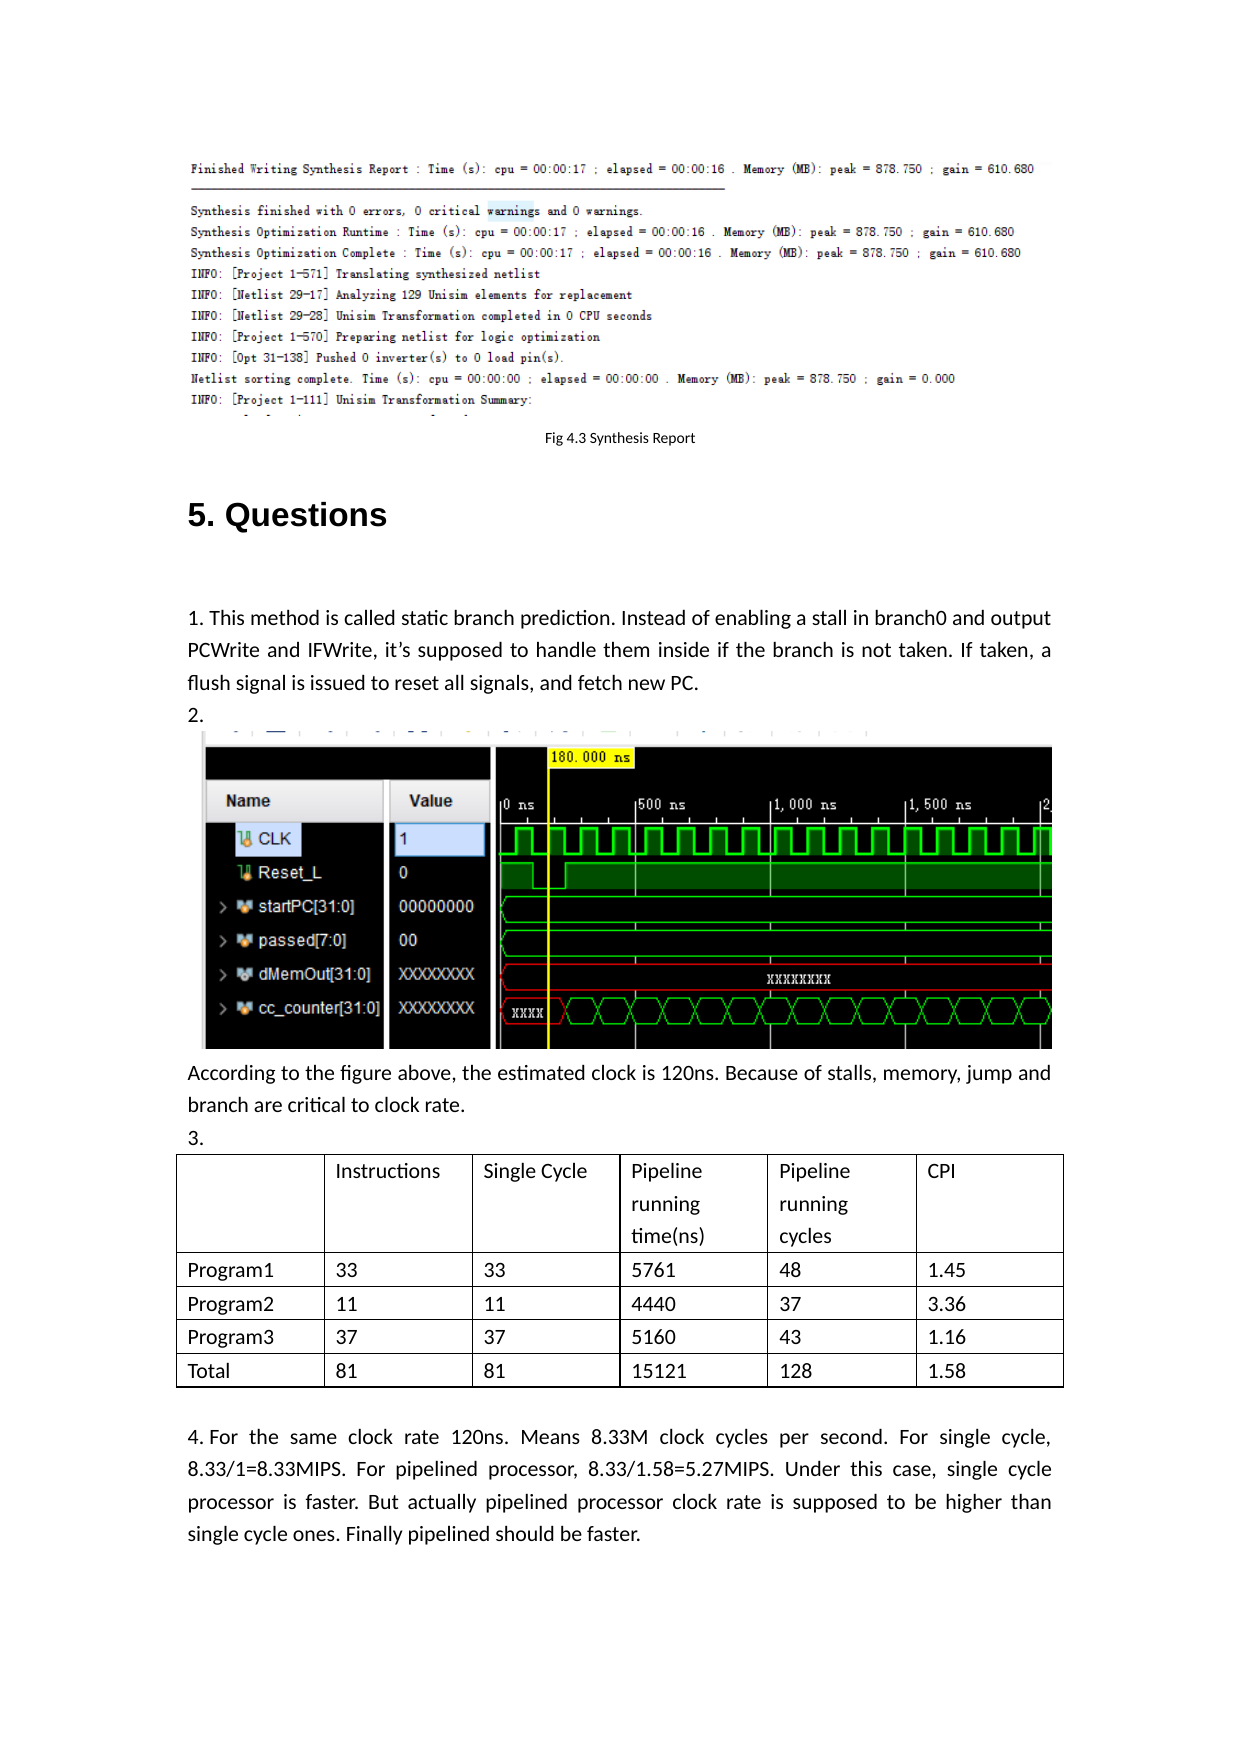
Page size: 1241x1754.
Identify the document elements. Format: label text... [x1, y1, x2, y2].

text Fig 4.3 Synthesis Report [187, 422, 1053, 454]
table_cell Program1 [177, 1253, 324, 1286]
subtitle Questions [187, 482, 1053, 547]
picture [187, 162, 1052, 416]
table_cell 37 [768, 1287, 916, 1319]
table_cell 1.58 [917, 1354, 1063, 1386]
table_cell 1.16 [917, 1320, 1063, 1353]
table_cell Program2 [177, 1287, 324, 1319]
picture [187, 731, 1052, 1049]
table_header Single Cycle [473, 1155, 619, 1252]
table_cell 37 [325, 1320, 472, 1353]
table_cell 3.36 [917, 1287, 1063, 1319]
table_header Instructions [325, 1155, 472, 1252]
table_cell 81 [473, 1354, 619, 1386]
list According to the figure above, the estimated clock is 120ns. Because of stalls, memory, jump and branch are critical to clock rate. [187, 1056, 1053, 1121]
table_cell 43 [768, 1320, 916, 1353]
table_cell 128 [768, 1354, 916, 1386]
table_cell 81 [325, 1354, 472, 1386]
table_cell 48 [768, 1253, 916, 1286]
table_header CPI [917, 1155, 1063, 1252]
table_header [177, 1155, 324, 1252]
list For the same clock rate 120ns. Means 8.33M clock cycles per second. For single cycle, 8.33/1=8.33MIPS. For pipelined processor, 8.33/1.58=5.27MIPS. Under this case, single cycle processor is faster. But actually pipelined processor clock rate is supposed to be higher than single cycle ones. Finally pipelined should be faster. [187, 1420, 1053, 1550]
table_cell 11 [325, 1287, 472, 1319]
table_cell 5160 [621, 1320, 767, 1353]
table_cell 37 [473, 1320, 619, 1353]
table_cell Total [177, 1354, 324, 1386]
table_cell 33 [325, 1253, 472, 1286]
table_header Pipeline running cycles [768, 1155, 916, 1252]
table_cell 33 [473, 1253, 619, 1286]
table_cell 15121 [621, 1354, 767, 1386]
table_cell 5761 [621, 1253, 767, 1286]
table_cell Program3 [177, 1320, 324, 1353]
list This method is called static branch prediction. Instead of enabling a stall in branch0 and output PCWrite and IFWrite, it’s supposed to handle them inside if the branch is not taken. If taken, a flush signal is issued to reset all signals, and fetch new PC. [187, 601, 1053, 699]
table_cell 1.45 [917, 1253, 1063, 1286]
table_cell 4440 [621, 1287, 767, 1319]
table_header Pipeline running time(ns) [621, 1155, 767, 1252]
table_cell 11 [473, 1287, 619, 1319]
